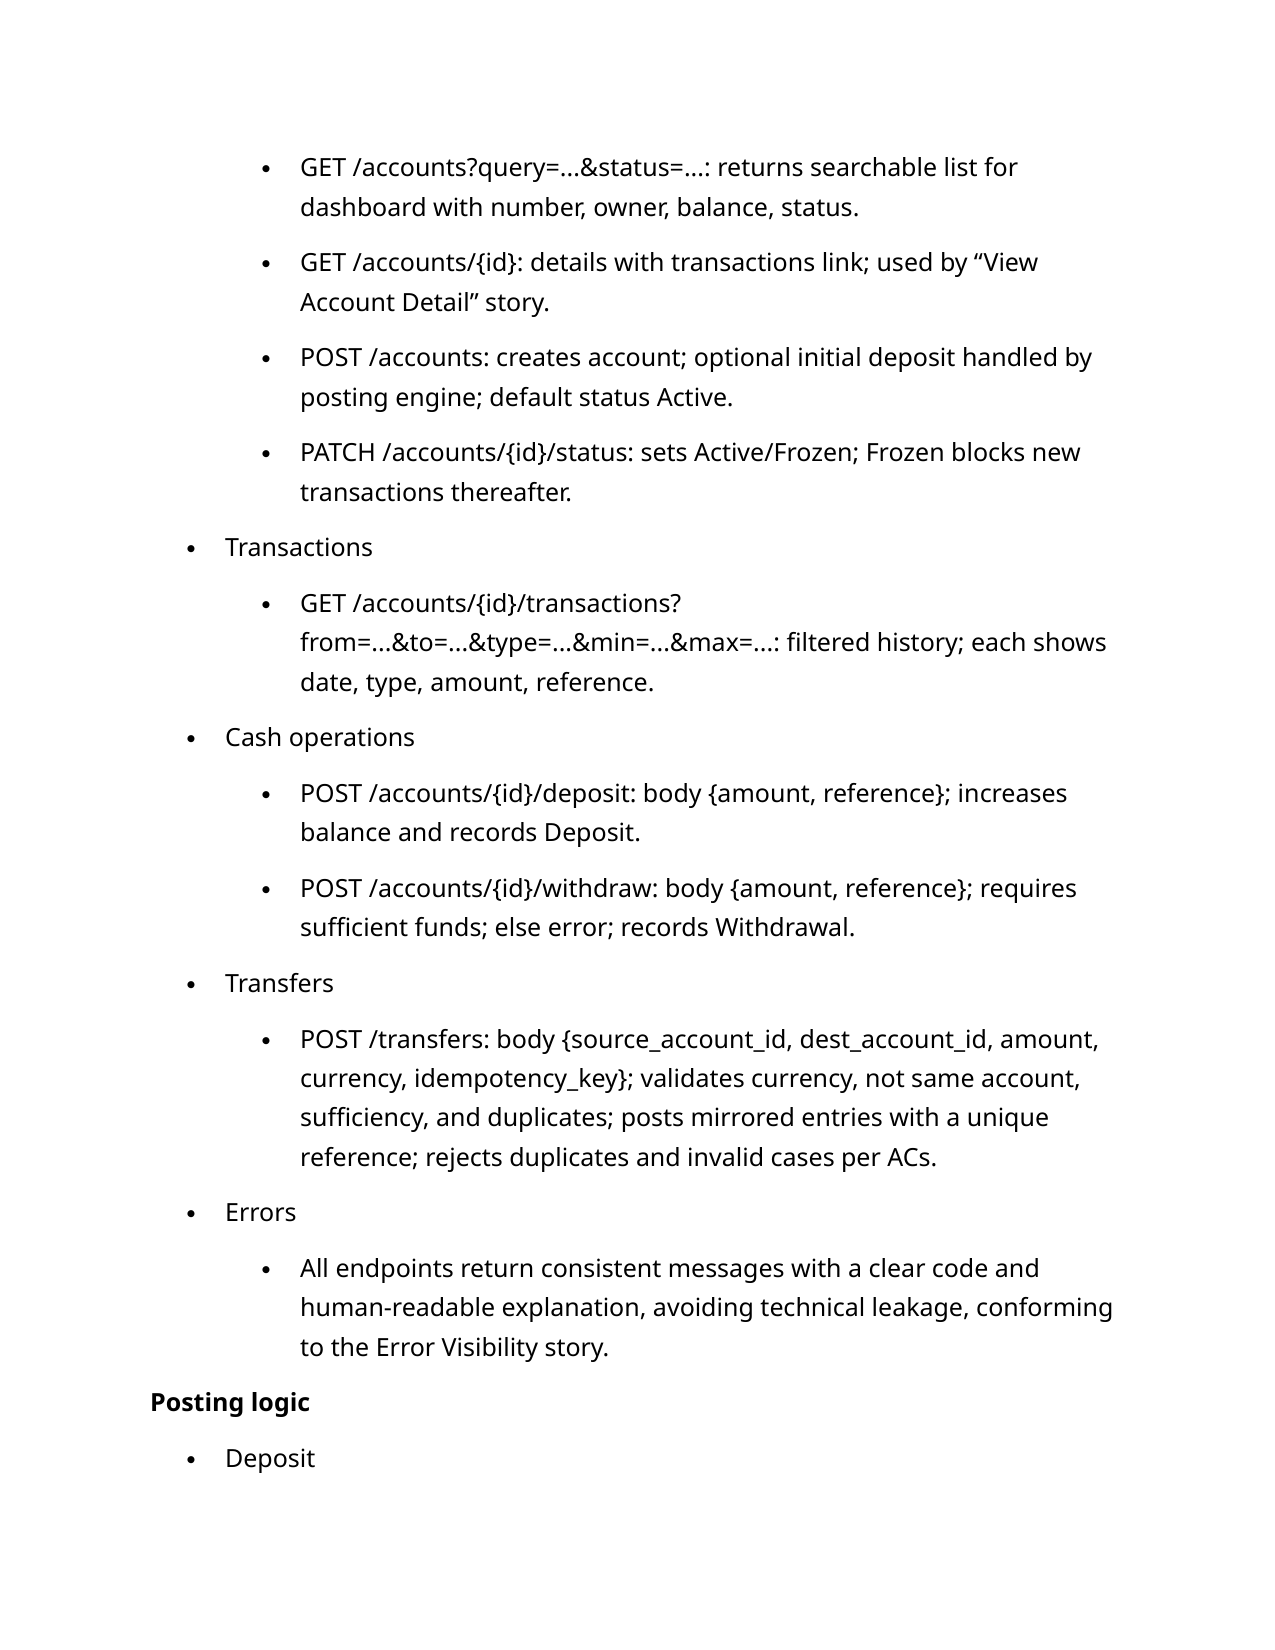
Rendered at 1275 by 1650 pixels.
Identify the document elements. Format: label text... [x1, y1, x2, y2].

list POST /accounts/{id}/withdraw: body {amount, reference}; requires sufficient funds; else error; records Withdrawal.​ [262, 871, 1125, 944]
list Transactions [187, 530, 1125, 564]
list POST /accounts: creates account; optional initial deposit handled by posting engine; default status Active.​ [262, 340, 1125, 413]
list Errors [187, 1195, 1125, 1229]
list Cash operations [187, 720, 1125, 754]
text Posting logic [150, 1385, 1125, 1419]
list All endpoints return consistent messages with a clear code and human-readable explanation, avoiding technical leakage, conforming to the Error Visibility story.​ [262, 1251, 1125, 1363]
list Transfers [187, 966, 1125, 1000]
list GET /accounts/{id}: details with transactions link; used by “View Account Detail” story.​ [262, 245, 1125, 318]
list Deposit [187, 1441, 1125, 1475]
list GET /accounts?query=...&status=...: returns searchable list for dashboard with number, owner, balance, status.​ [262, 150, 1125, 223]
list POST /transfers: body {source_account_id, dest_account_id, amount, currency, idempotency_key}; validates currency, not same account, sufficiency, and duplicates; posts mirrored entries with a unique reference; rejects duplicates and invalid cases per ACs.​ [262, 1022, 1125, 1173]
list POST /accounts/{id}/deposit: body {amount, reference}; increases balance and records Deposit.​ [262, 776, 1125, 849]
list PATCH /accounts/{id}/status: sets Active/Frozen; Frozen blocks new transactions thereafter.​ [262, 435, 1125, 508]
list GET /accounts/{id}/transactions?from=...&to=...&type=...&min=...&max=...: filtered history; each shows date, type, amount, reference.​ [262, 586, 1125, 698]
